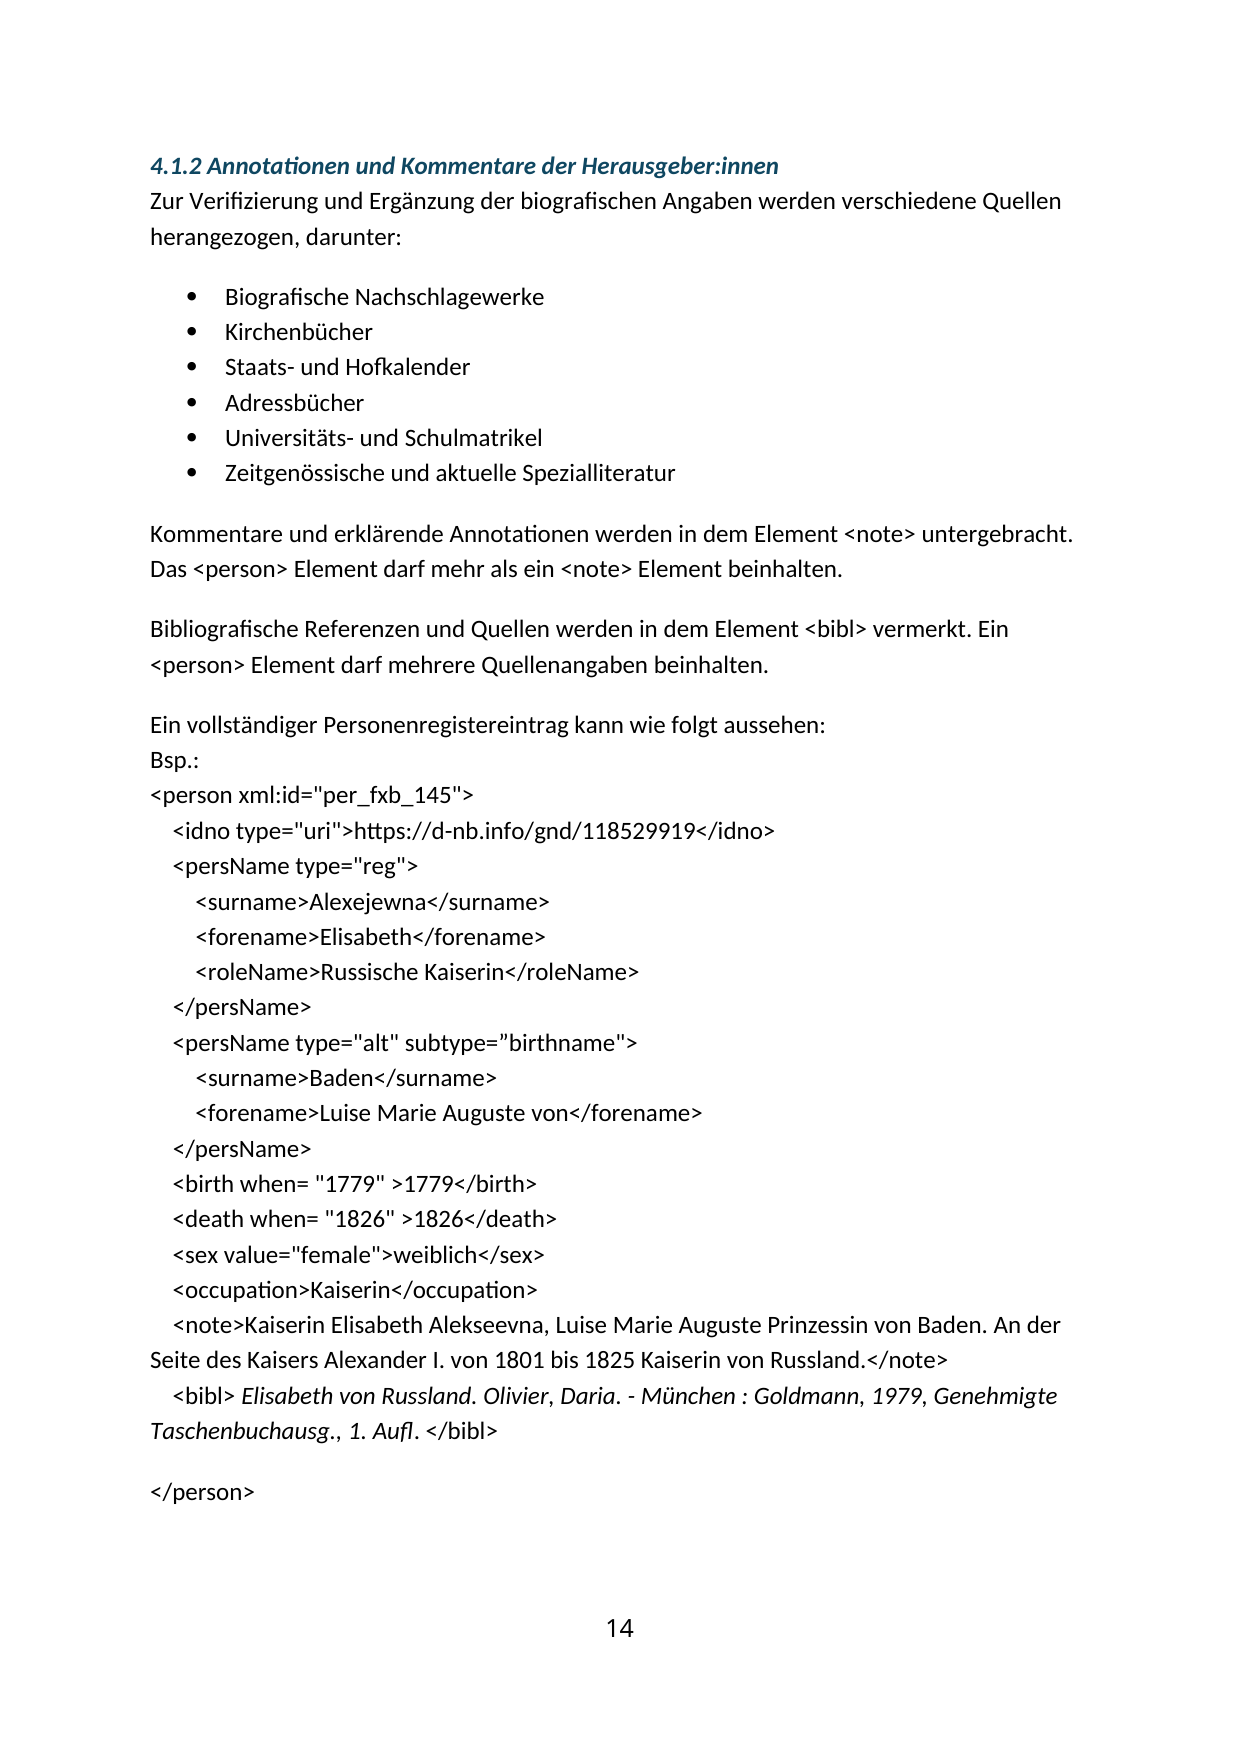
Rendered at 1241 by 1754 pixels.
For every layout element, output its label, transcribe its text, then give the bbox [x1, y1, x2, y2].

text <roleName>Russische Kaiserin</roleName> [150, 956, 1090, 987]
text Zur Verifizierung und Ergänzung der biografischen Angaben werden verschiedene Quellen herangezogen, darunter: [150, 185, 1090, 251]
text <note>Kaiserin Elisabeth Alekseevna, Luise Marie Auguste Prinzessin von Baden. An der Seite des Kaisers Alexander I. von 1801 bis 1825 Kaiserin von Russland.</note> [150, 1309, 1090, 1375]
text </person> [150, 1476, 1090, 1506]
text Kommentare und erklärende Annotationen werden in dem Element <note> untergebracht. Das <person> Element darf mehr als ein <note> Element beinhalten. [150, 518, 1090, 584]
text <person xml:id="per_fxb_145"> [150, 780, 1090, 810]
text <bibl> Elisabeth von Russland. Olivier, Daria. - München : Goldmann, 1979, Genehmigte Taschenbuchausg., 1. Aufl. </bibl> [150, 1380, 1090, 1446]
text <forename>Luise Marie Auguste von</forename> [150, 1097, 1090, 1128]
list Staats- und Hofkalender [187, 352, 1090, 382]
text Ein vollständiger Personenregistereintrag kann wie folgt aussehen: [150, 709, 1090, 739]
text <sex value="female">weiblich</sex> [150, 1239, 1090, 1269]
text <birth when= "1779" >1779</birth> [150, 1168, 1090, 1199]
text <surname>Baden</surname> [150, 1062, 1090, 1093]
list Biografische Nachschlagewerke [187, 281, 1090, 311]
list Kirchenbücher [187, 316, 1090, 347]
list Adressbücher [187, 387, 1090, 417]
text <persName type="reg"> [150, 850, 1090, 881]
list Zeitgenössische und aktuelle Spezialliteratur [187, 457, 1090, 488]
list Universitäts- und Schulmatrikel [187, 422, 1090, 453]
subtitle 4.1.2 Annotationen und Kommentare der Herausgeber:innen [150, 150, 1090, 181]
text <occupation>Kaiserin</occupation> [150, 1274, 1090, 1304]
text <death when= "1826" >1826</death> [150, 1203, 1090, 1234]
text <forename>Elisabeth</forename> [150, 921, 1090, 951]
text <persName type="alt" subtype=”birthname"> [150, 1027, 1090, 1057]
text <idno type="uri">https://d-nb.info/gnd/118529919</idno> [150, 815, 1090, 846]
text Bsp.: [150, 744, 1090, 775]
text Bibliografische Referenzen und Quellen werden in dem Element <bibl> vermerkt. Ein <person> Element darf mehrere Quellenangaben beinhalten. [150, 613, 1090, 679]
text </persName> [150, 992, 1090, 1022]
text <surname>Alexejewna</surname> [150, 886, 1090, 916]
text </persName> [150, 1133, 1090, 1163]
